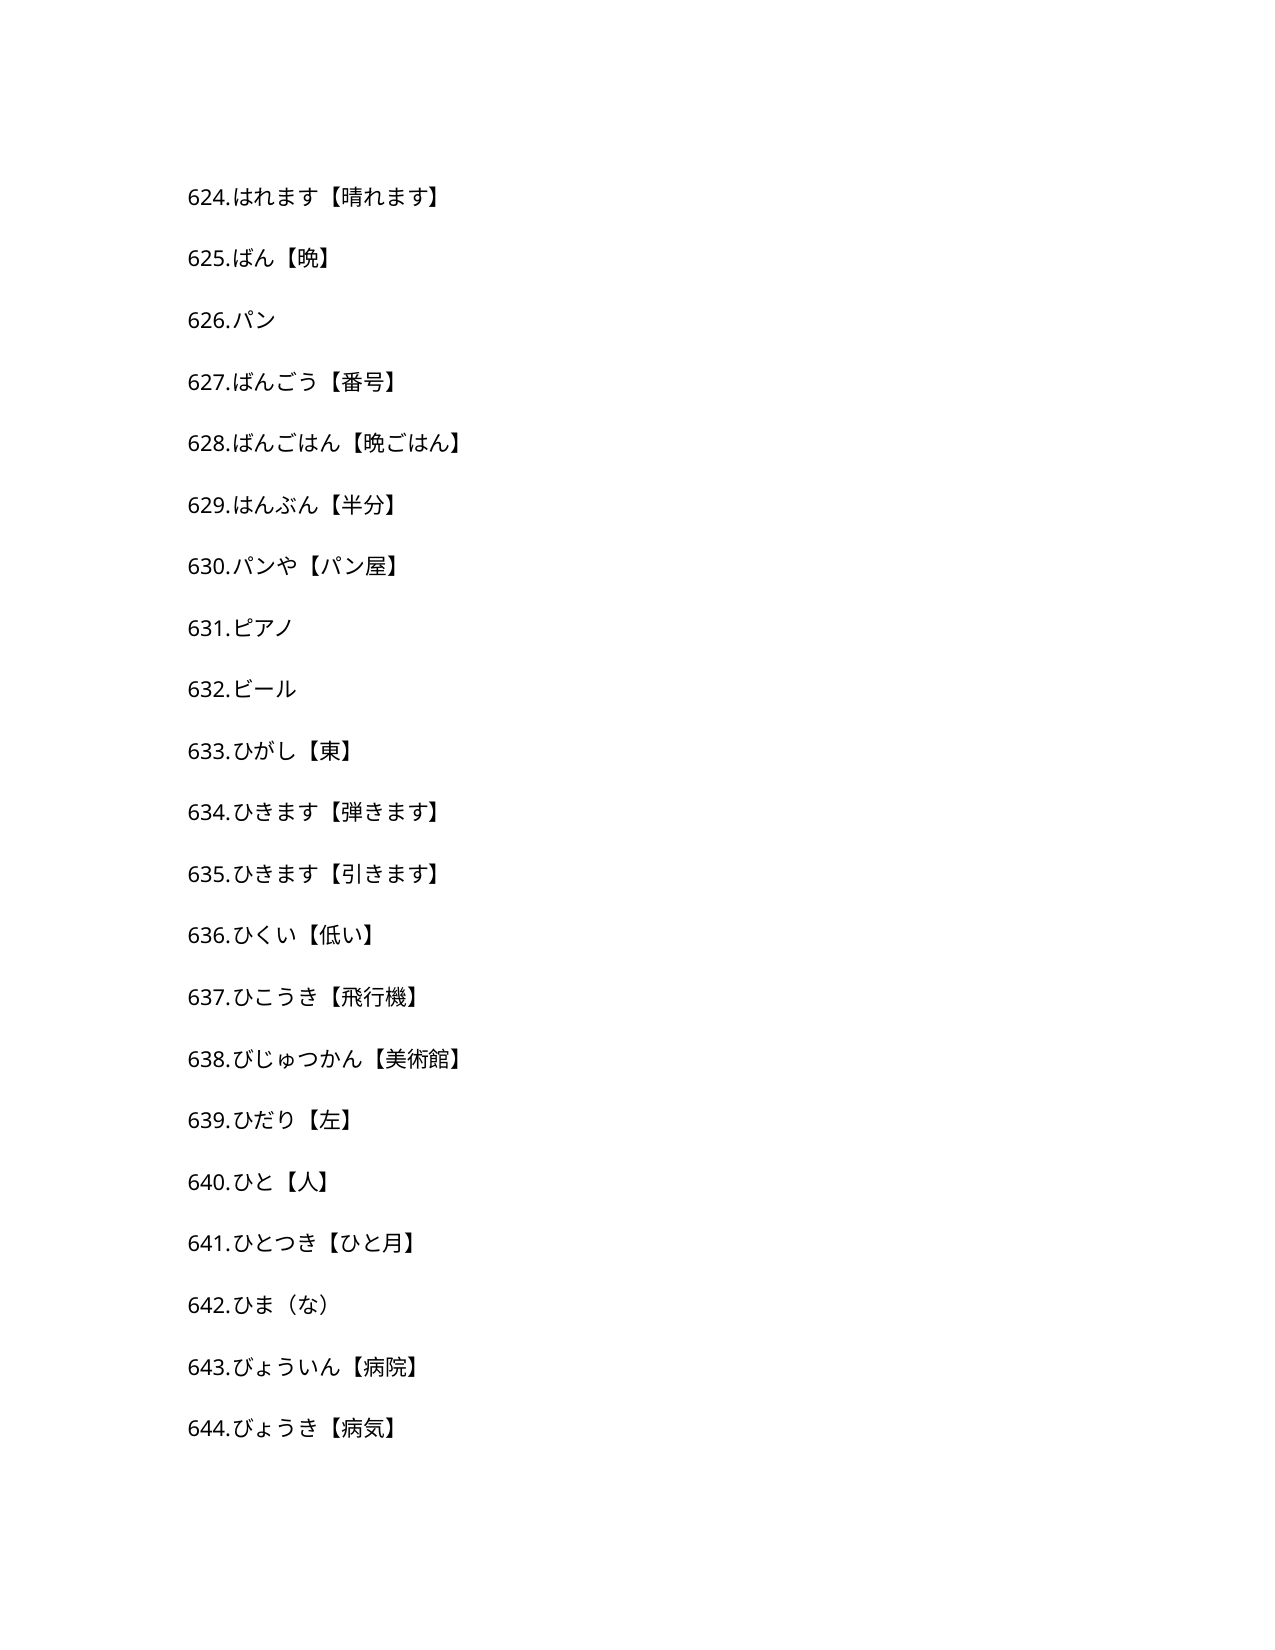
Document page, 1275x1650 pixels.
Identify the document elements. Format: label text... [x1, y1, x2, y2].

list びょういん【病院】 [187, 1349, 1087, 1381]
list ひきます【引きます】 [187, 857, 1087, 889]
list ひこうき【飛行機】 [187, 980, 1087, 1012]
list ばん【晩】 [187, 241, 1087, 273]
list ひとつき【ひと月】 [187, 1226, 1087, 1258]
list びょうき【病気】 [187, 1411, 1087, 1443]
list パン [187, 303, 1087, 335]
list ビール [187, 672, 1087, 704]
list ひくい【低い】 [187, 918, 1087, 950]
list はれます【晴れます】 [187, 180, 1087, 212]
list ひま（な） [187, 1288, 1087, 1320]
list ピアノ [187, 611, 1087, 642]
list ひがし【東】 [187, 734, 1087, 766]
list ひと【人】 [187, 1165, 1087, 1197]
list ひきます【弾きます】 [187, 795, 1087, 827]
list ばんごう【番号】 [187, 364, 1087, 396]
list はんぶん【半分】 [187, 488, 1087, 519]
list ひだり【左】 [187, 1103, 1087, 1135]
list びじゅつかん【美術館】 [187, 1042, 1087, 1073]
list ばんごはん【晩ごはん】 [187, 426, 1087, 458]
list パンや【パン屋】 [187, 549, 1087, 581]
